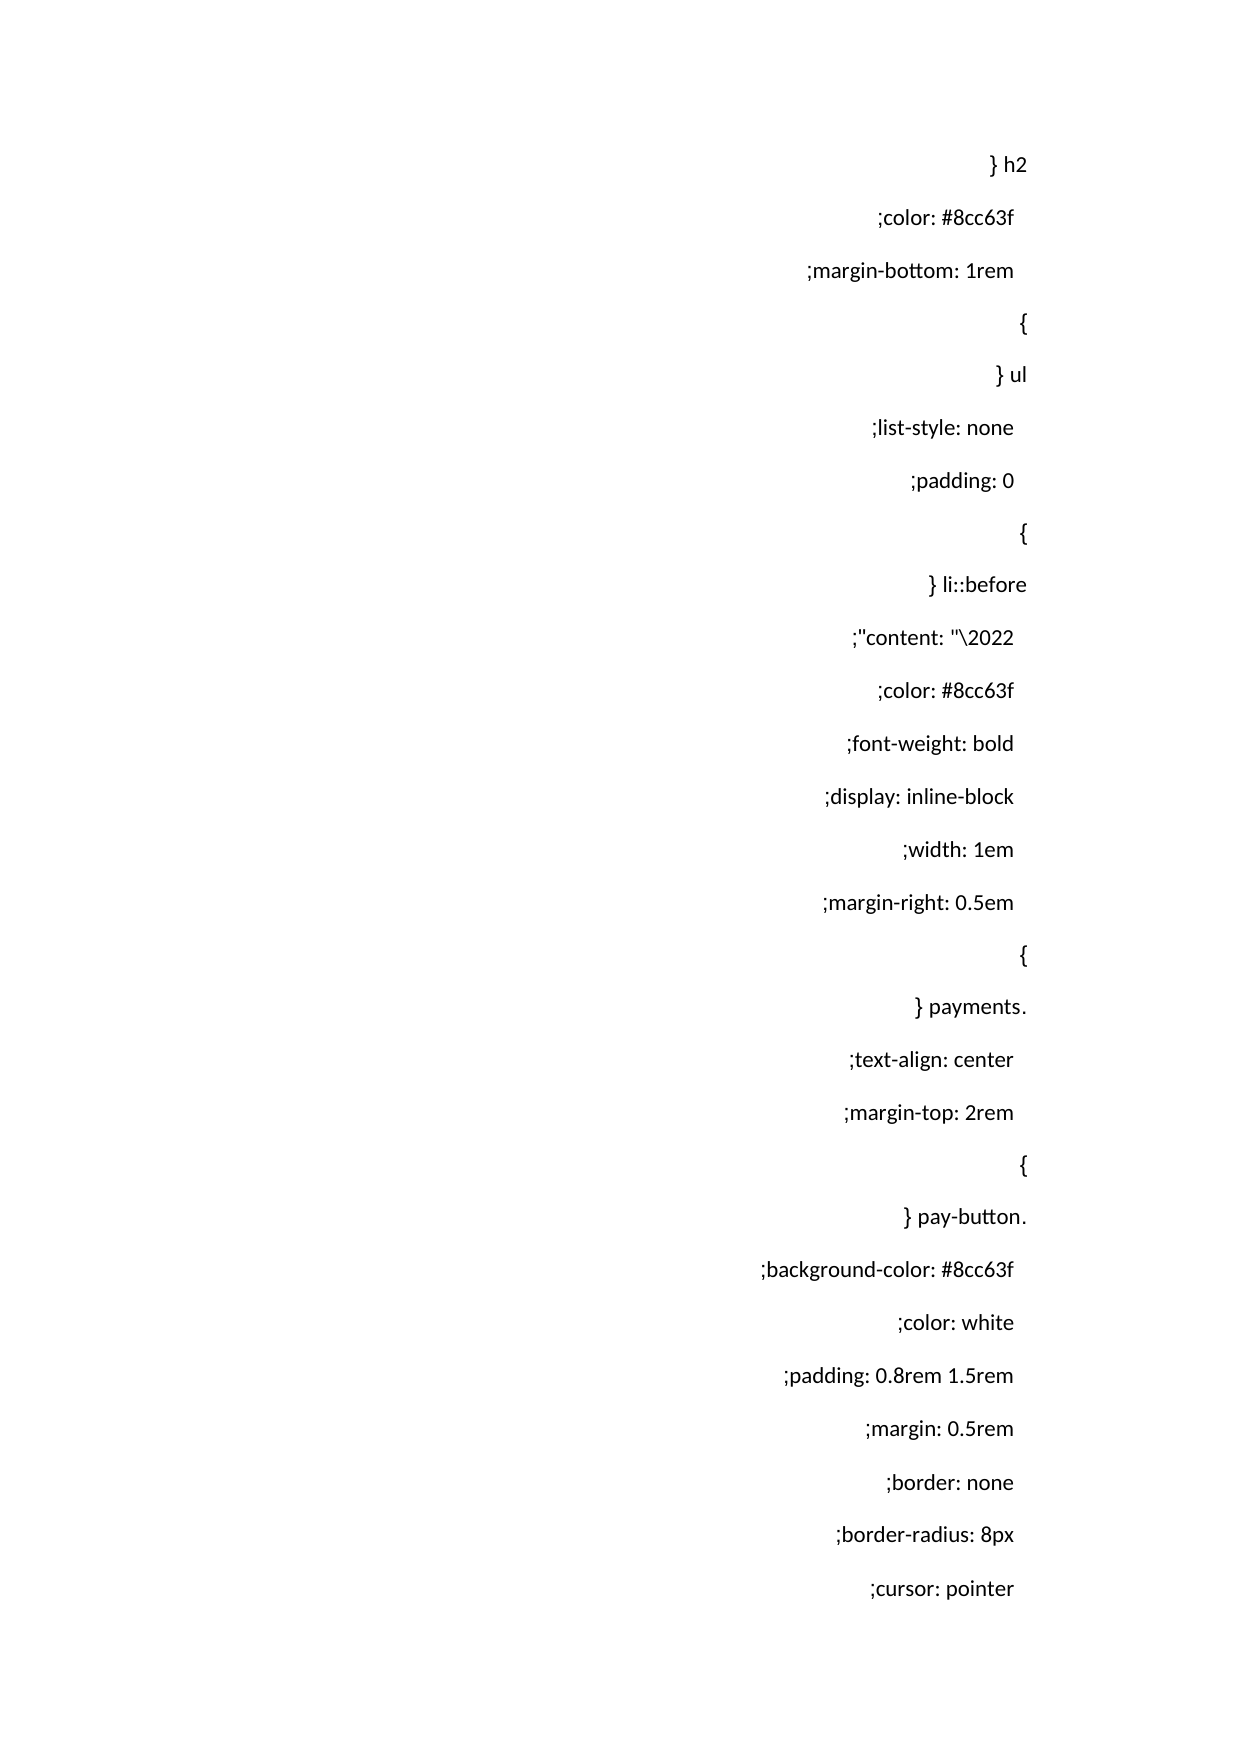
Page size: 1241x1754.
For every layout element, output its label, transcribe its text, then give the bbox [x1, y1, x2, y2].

text text-align: center; [187, 1045, 1053, 1073]
text color: white; [187, 1308, 1053, 1337]
text border-radius: 8px; [187, 1521, 1053, 1549]
text margin: 0.5rem; [187, 1414, 1053, 1443]
text .pay-button { [187, 1202, 1053, 1231]
text .payments { [187, 992, 1053, 1020]
text li::before { [187, 570, 1053, 598]
text } [187, 941, 1053, 968]
text } [187, 1151, 1053, 1178]
text padding: 0.8rem 1.5rem; [187, 1362, 1053, 1389]
text background-color: #8cc63f; [187, 1256, 1053, 1283]
text content: "\2022"; [187, 623, 1053, 651]
text padding: 0; [187, 466, 1053, 494]
text list-style: none; [187, 413, 1053, 441]
text cursor: pointer; [187, 1574, 1053, 1602]
text margin-bottom: 1rem; [187, 256, 1053, 284]
text color: #8cc63f; [187, 676, 1053, 704]
text display: inline-block; [187, 782, 1053, 810]
text } [187, 519, 1053, 546]
text margin-right: 0.5em; [187, 888, 1053, 916]
text margin-top: 2rem; [187, 1098, 1053, 1126]
text width: 1em; [187, 835, 1053, 863]
text border: none; [187, 1468, 1053, 1496]
text ul { [187, 360, 1053, 388]
text h2 { [187, 150, 1053, 178]
text } [187, 309, 1053, 335]
text font-weight: bold; [187, 729, 1053, 757]
text color: #8cc63f; [187, 203, 1053, 231]
